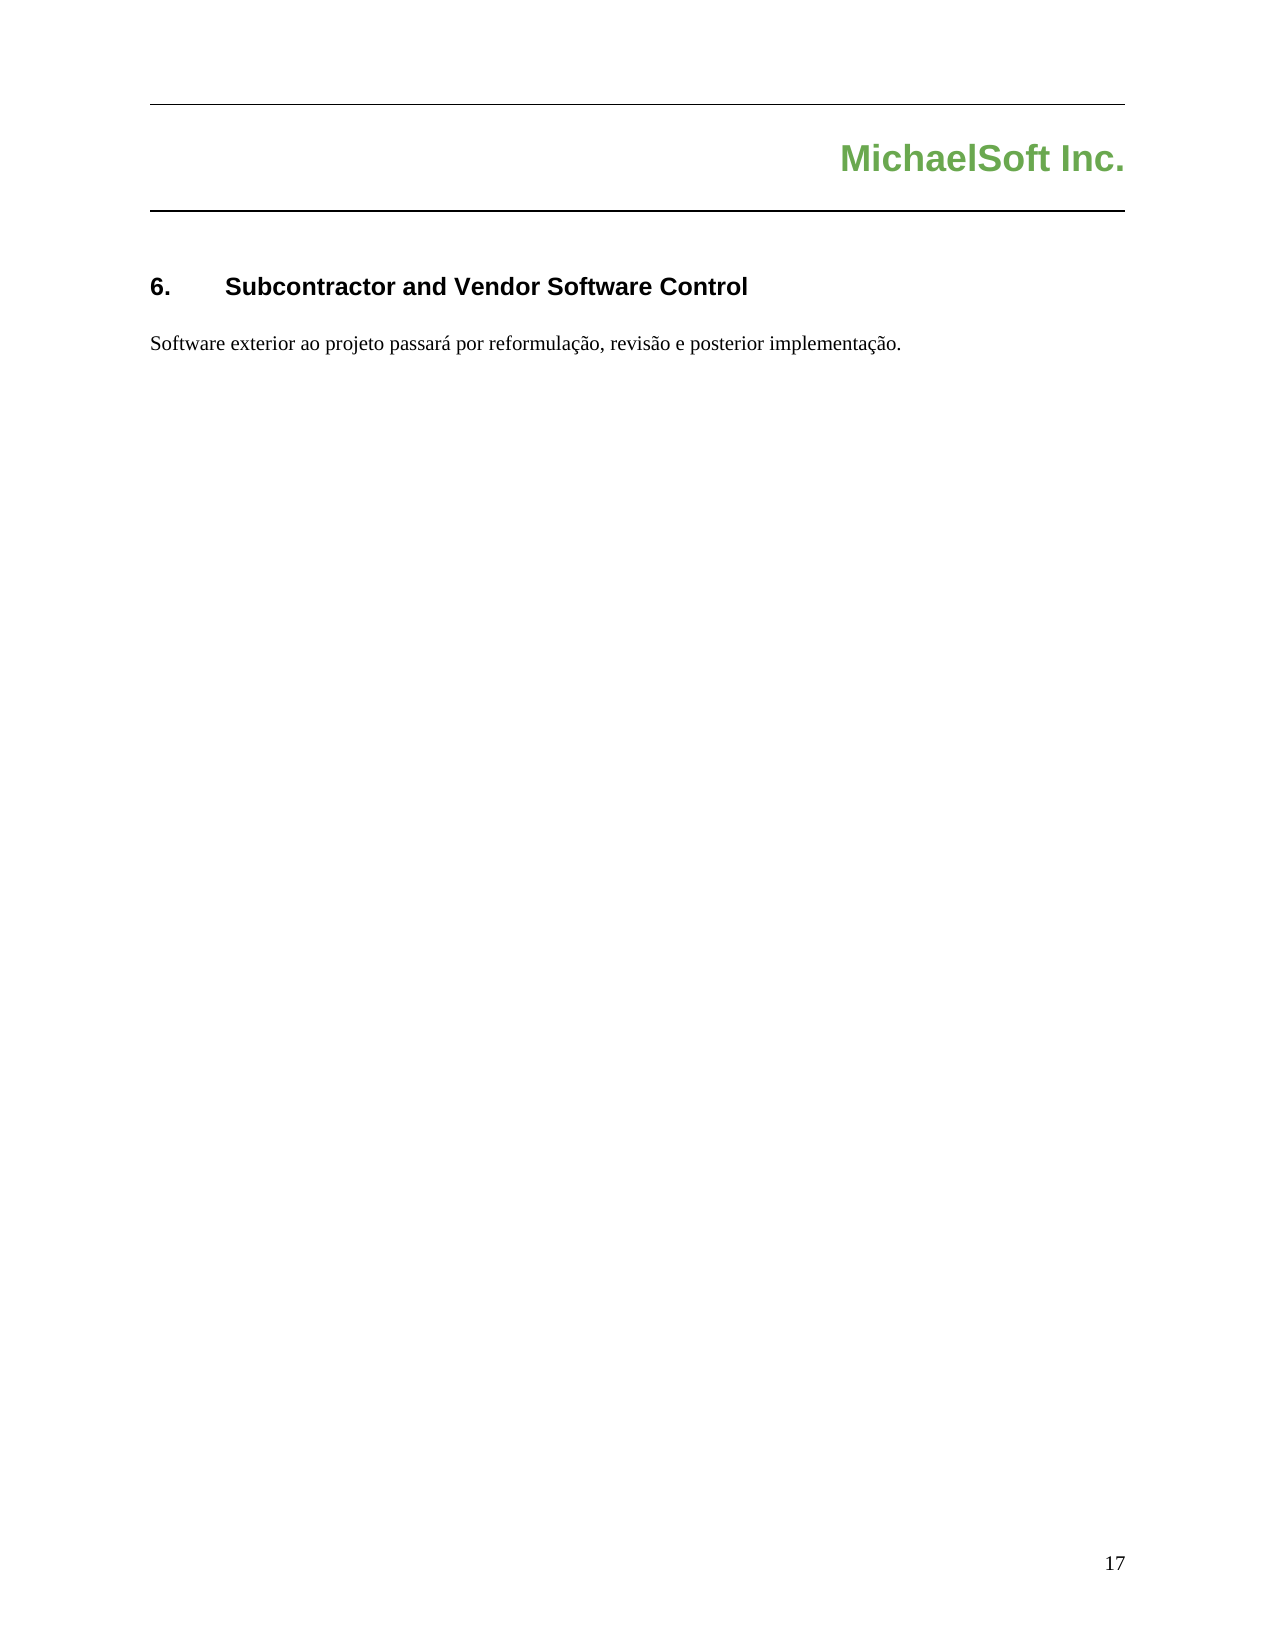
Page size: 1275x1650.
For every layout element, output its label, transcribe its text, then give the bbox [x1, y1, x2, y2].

subtitle Subcontractor and Vendor Software Control [150, 272, 1125, 301]
text Software exterior ao projeto passará por reformulação, revisão e posterior implementação. [150, 331, 1125, 355]
